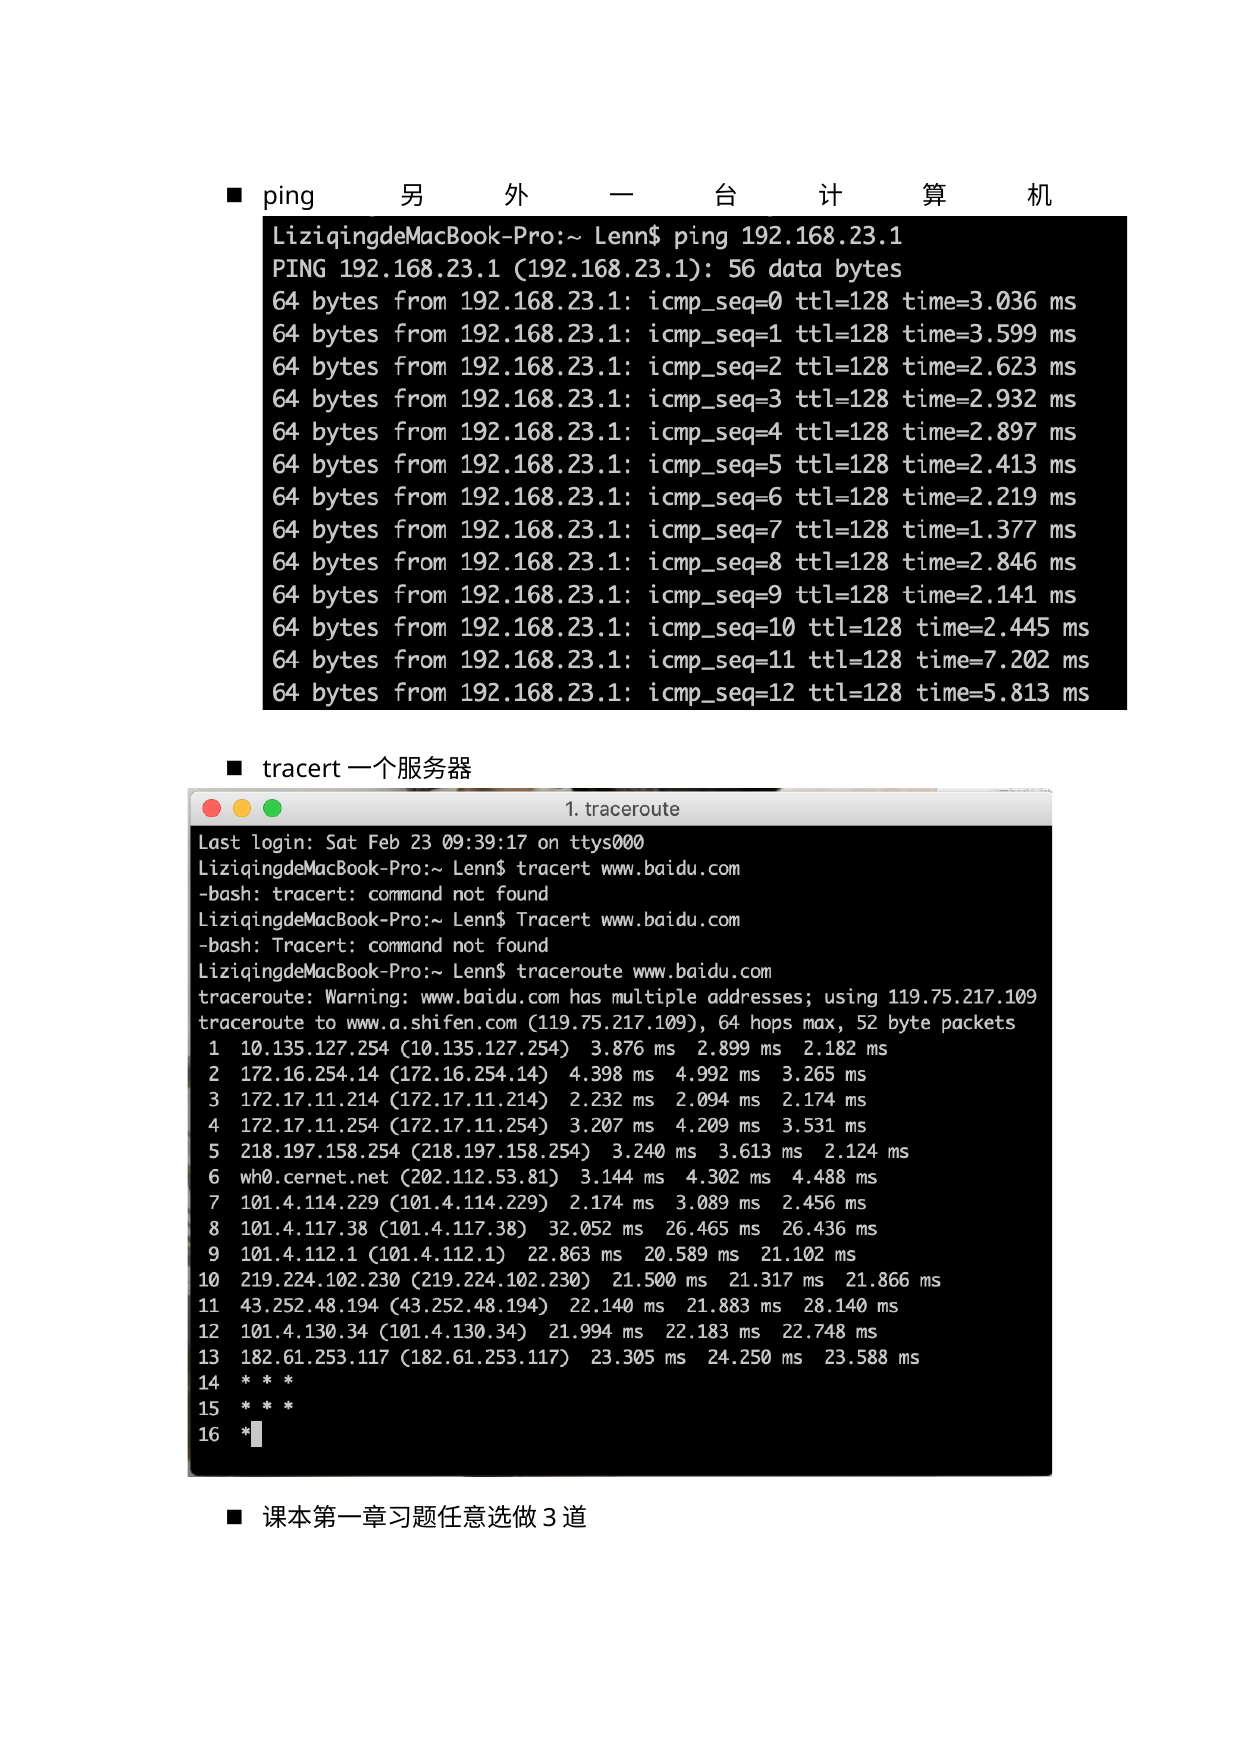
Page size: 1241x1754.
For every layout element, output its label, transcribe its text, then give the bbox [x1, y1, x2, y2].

picture [187, 788, 1053, 1477]
list tracert 一个服务器 [225, 745, 1053, 788]
list 课本第一章习题任意选做3道 [225, 1494, 1053, 1538]
picture [262, 216, 1128, 710]
